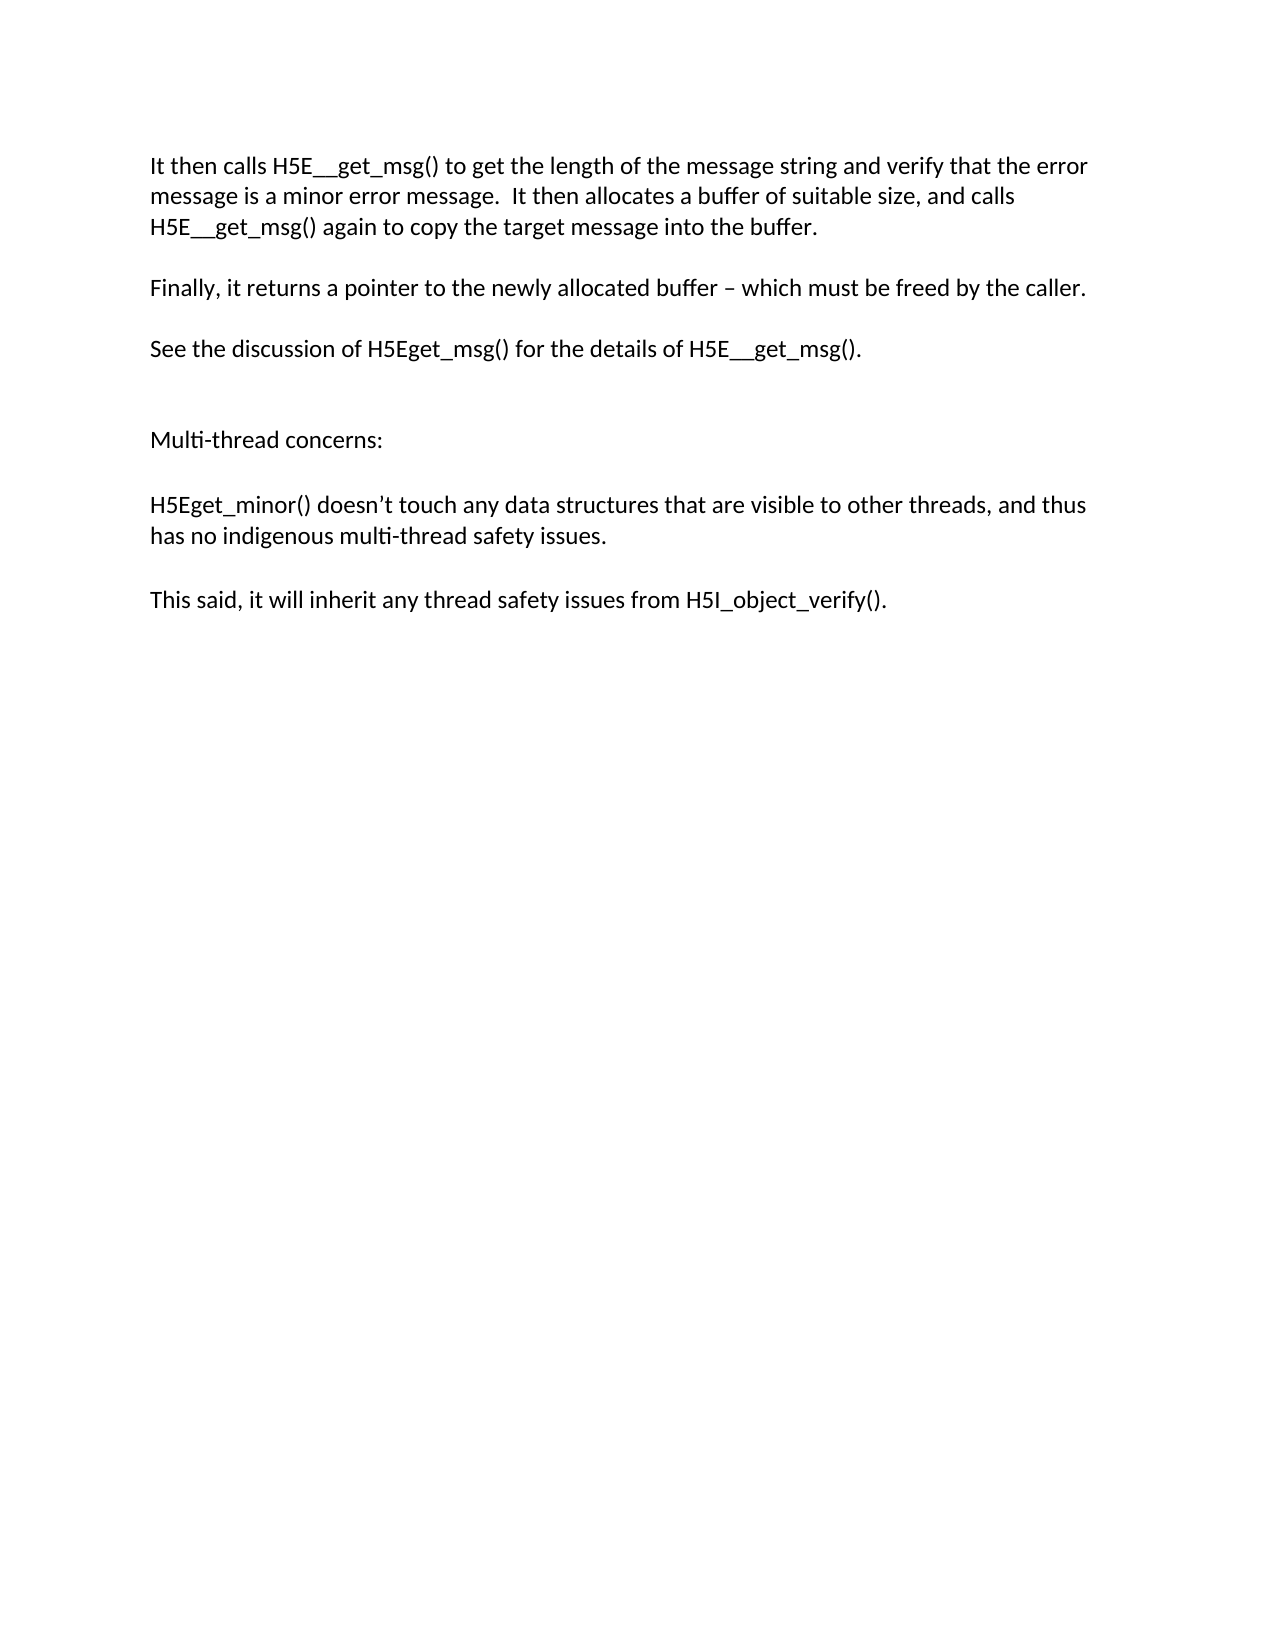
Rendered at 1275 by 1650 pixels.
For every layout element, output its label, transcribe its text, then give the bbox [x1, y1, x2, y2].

text It then calls H5E__get_msg() to get the length of the message string and verify that the error message is a minor error message. It then allocates a buffer of suitable size, and calls H5E__get_msg() again to copy the target message into the buffer. [150, 150, 1125, 242]
text See the discussion of H5Eget_msg() for the details of H5E__get_msg(). [150, 333, 1125, 364]
text Finally, it returns a pointer to the newly allocated buffer – which must be freed by the caller. [150, 272, 1125, 303]
text Multi-thread concerns: [150, 425, 1125, 455]
text H5Eget_minor() doesn’t touch any data structures that are visible to other threads, and thus has no indigenous multi-thread safety issues. [150, 489, 1125, 550]
text This said, it will inherit any thread safety issues from H5I_object_verify(). [150, 584, 1125, 645]
